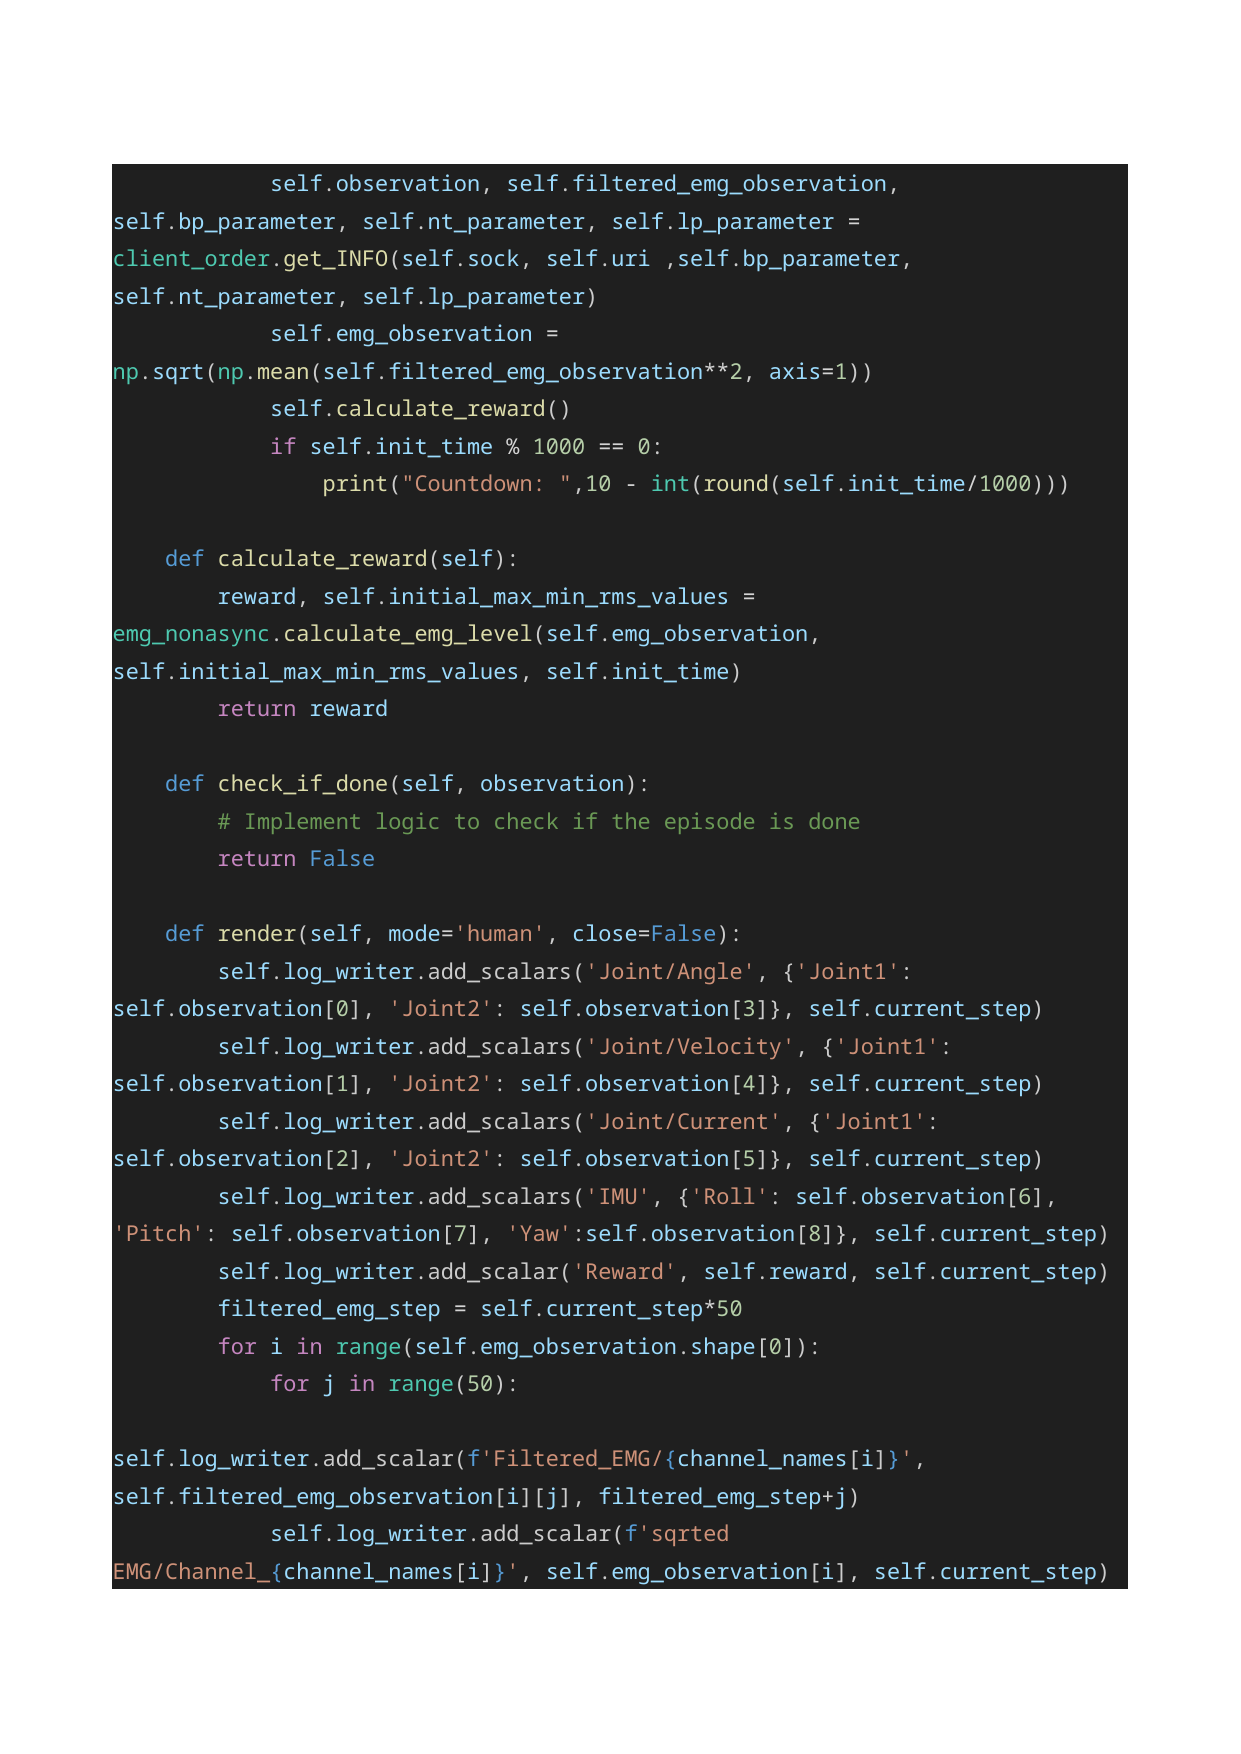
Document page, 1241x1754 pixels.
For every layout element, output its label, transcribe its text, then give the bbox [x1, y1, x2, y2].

text return reward [112, 689, 1128, 727]
text self.log_writer.add_scalar(f'sqrted EMG/Channel_{channel_names[i]}', self.emg_observation[i], self.current_step) [112, 1514, 1128, 1589]
text print("Countdown: ",10 - int(round(self.init_time/1000))) [112, 464, 1128, 502]
text filtered_emg_step = self.current_step*50 [112, 1289, 1128, 1327]
text self.emg_observation = np.sqrt(np.mean(self.filtered_emg_observation**2, axis=1)) [112, 314, 1128, 389]
text self.log_writer.add_scalars('Joint/Current', {'Joint1': self.observation[2], 'Joint2': self.observation[5]}, self.current_step) [112, 1102, 1128, 1177]
text for i in range(self.emg_observation.shape[0]): [112, 1327, 1128, 1364]
text self.log_writer.add_scalars('Joint/Angle', {'Joint1': self.observation[0], 'Joint2': self.observation[3]}, self.current_step) [112, 952, 1128, 1027]
text # Implement logic to check if the episode is done [112, 802, 1128, 839]
text reward, self.initial_max_min_rms_values = emg_nonasync.calculate_emg_level(self.emg_observation, self.initial_max_min_rms_values, self.init_time) [112, 577, 1128, 689]
text def check_if_done(self, observation): [112, 764, 1128, 802]
text self.log_writer.add_scalars('IMU', {'Roll': self.observation[6], 'Pitch': self.observation[7], 'Yaw':self.observation[8]}, self.current_step) [112, 1177, 1128, 1252]
text return False [112, 839, 1128, 877]
text self.log_writer.add_scalar('Reward', self.reward, self.current_step) [112, 1252, 1128, 1289]
text for j in range(50): [112, 1364, 1128, 1402]
text def calculate_reward(self): [112, 539, 1128, 577]
text if self.init_time % 1000 == 0: [112, 427, 1128, 464]
text self.log_writer.add_scalars('Joint/Velocity', {'Joint1': self.observation[1], 'Joint2': self.observation[4]}, self.current_step) [112, 1027, 1128, 1102]
text self.calculate_reward() [112, 389, 1128, 427]
text self.observation, self.filtered_emg_observation, self.bp_parameter, self.nt_parameter, self.lp_parameter = client_order.get_INFO(self.sock, self.uri ,self.bp_parameter, self.nt_parameter, self.lp_parameter) [112, 164, 1128, 314]
text self.log_writer.add_scalar(f'Filtered_EMG/{channel_names[i]}', self.filtered_emg_observation[i][j], filtered_emg_step+j) [112, 1402, 1128, 1514]
text def render(self, mode='human', close=False): [112, 914, 1128, 952]
